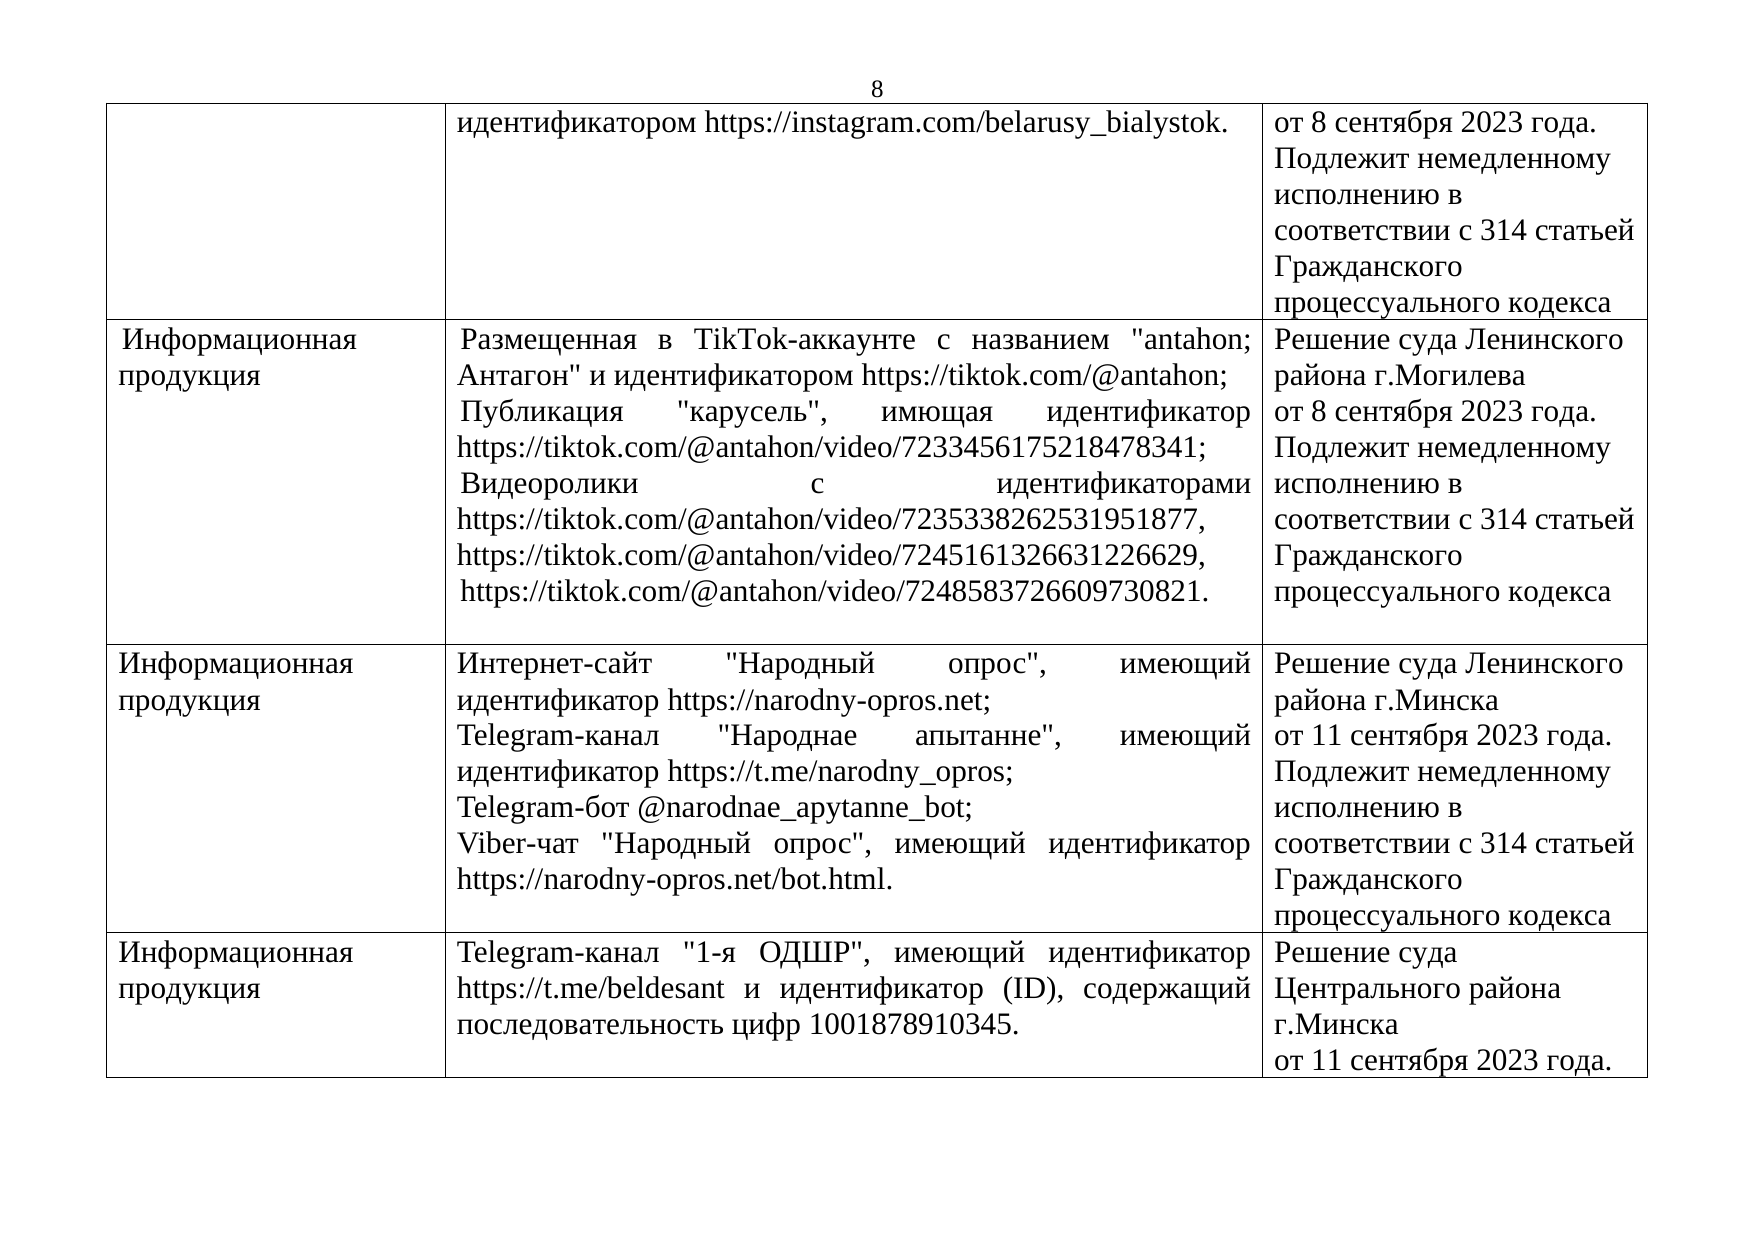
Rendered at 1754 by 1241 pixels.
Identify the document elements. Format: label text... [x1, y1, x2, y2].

table_cell Информационная продукция [107, 645, 445, 932]
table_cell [107, 933, 445, 1077]
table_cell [107, 104, 445, 319]
table_cell Размещенная в TikTok-аккаунте с названием "antahon; Антагон" и идентификатором https://tiktok.com/@antahon; Публикация "карусель", имющая идентификатор https://tiktok.com/@antahon/video/7233456175218478341; Видеоролики с идентификаторами https://tiktok.com/@antahon/video/7235338262531951877, https://tiktok.com/@antahon/video/7245161326631226629, https://tiktok.com/@antahon/video/7248583726609730821. [446, 320, 1262, 644]
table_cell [1263, 933, 1647, 1077]
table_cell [446, 104, 1262, 319]
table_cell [446, 933, 1262, 1077]
table_cell Информационная продукция [107, 320, 445, 644]
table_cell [1263, 104, 1647, 319]
table_cell Решение суда Ленинского района г.Минска от 11 сентября 2023 года. Подлежит немедленному исполнению в соответствии с 314 статьей Гражданского процессуального кодекса [1263, 645, 1647, 932]
table_cell Интернет-сайт "Народный опрос", имеющий идентификатор https://narodny-opros.net; Telegram-канал "Народнае апытанне", имеющий идентификатор https://t.me/narodny_opros; Telegram-бот @narodnae_apytanne_bot; Viber-чат "Народный опрос", имеющий идентификатор https://narodny-opros.net/bot.html. [446, 645, 1262, 932]
